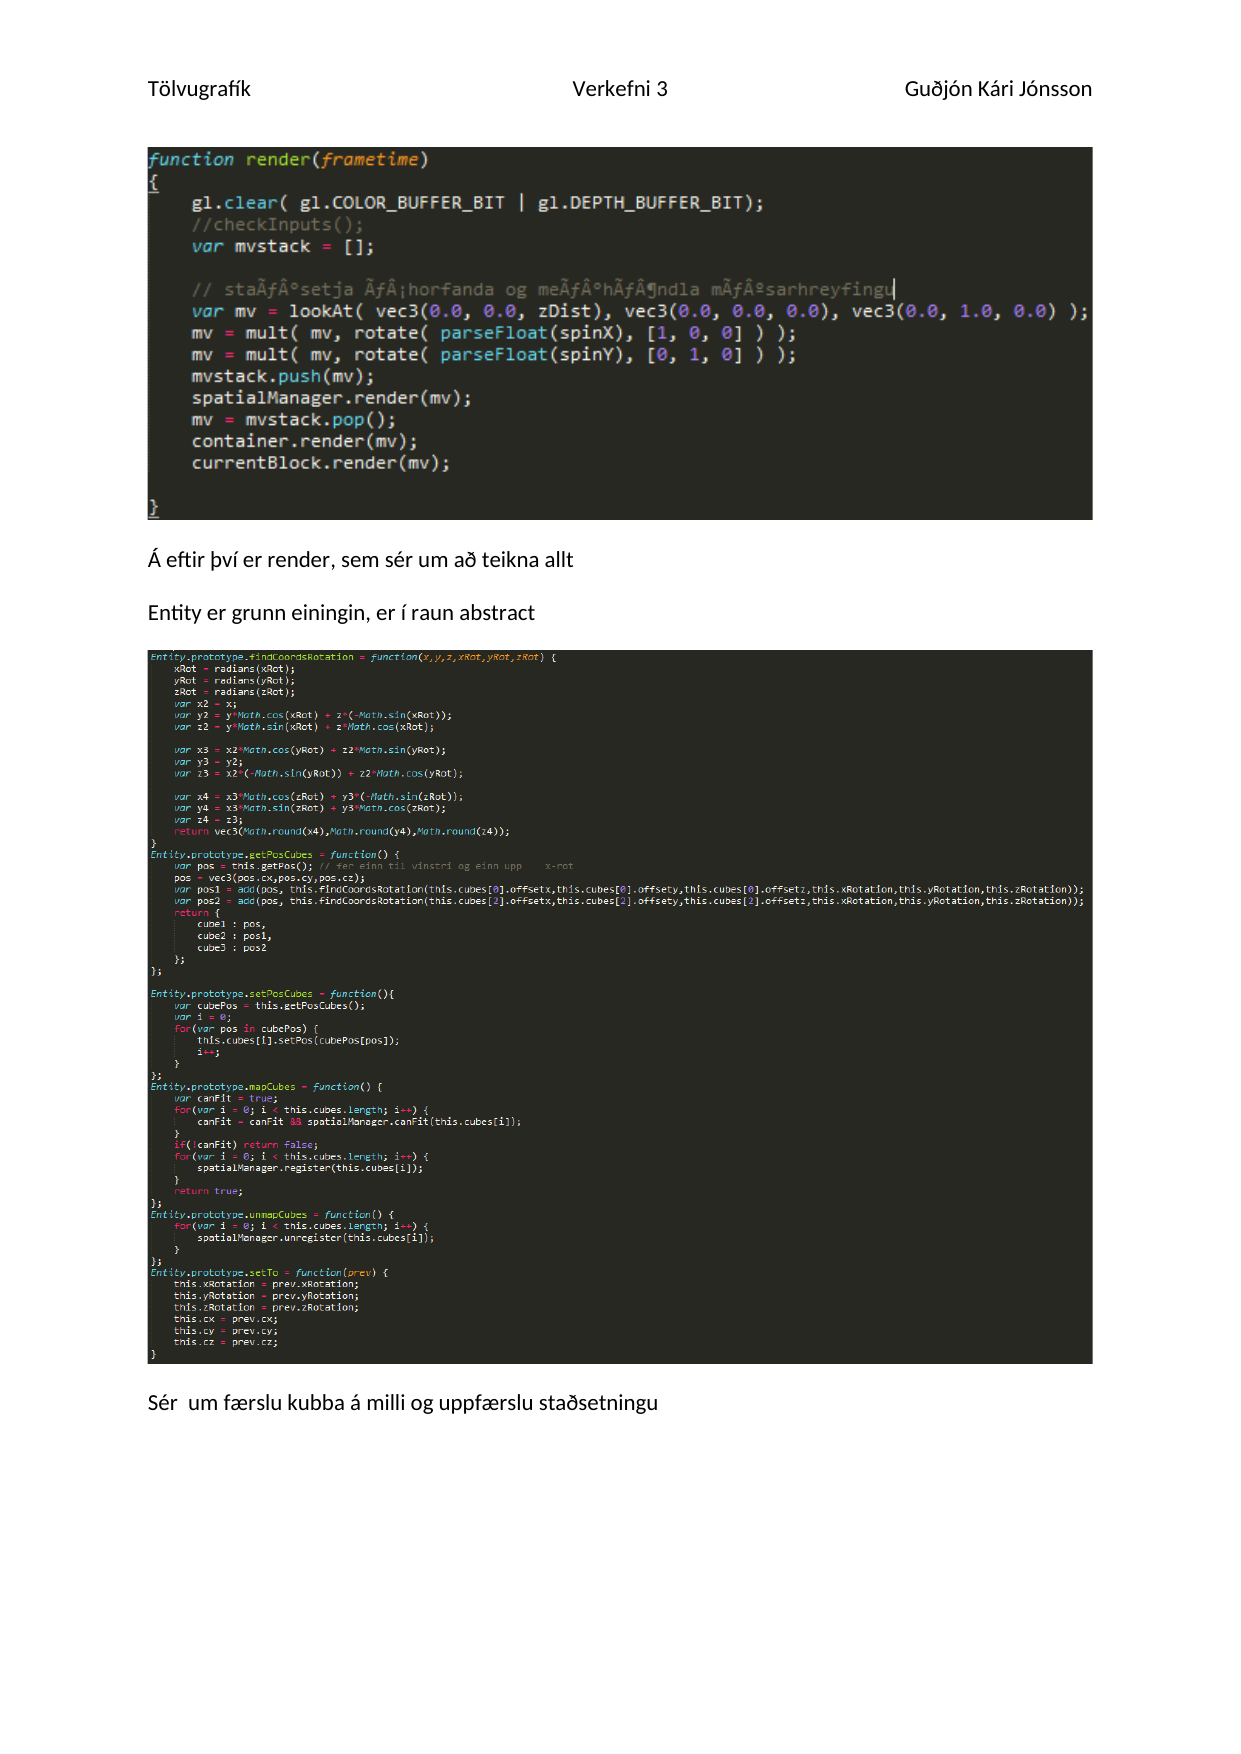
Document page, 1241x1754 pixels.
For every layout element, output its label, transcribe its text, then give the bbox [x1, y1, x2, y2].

text Á eftir því er render, sem sér um að teikna allt [148, 545, 1093, 573]
text Sér um færslu kubba á milli og uppfærslu staðsetningu [148, 1388, 1093, 1416]
picture [147, 147, 1093, 520]
text Entity er grunn einingin, er í raun abstract [148, 598, 1093, 626]
picture [147, 650, 1093, 1364]
